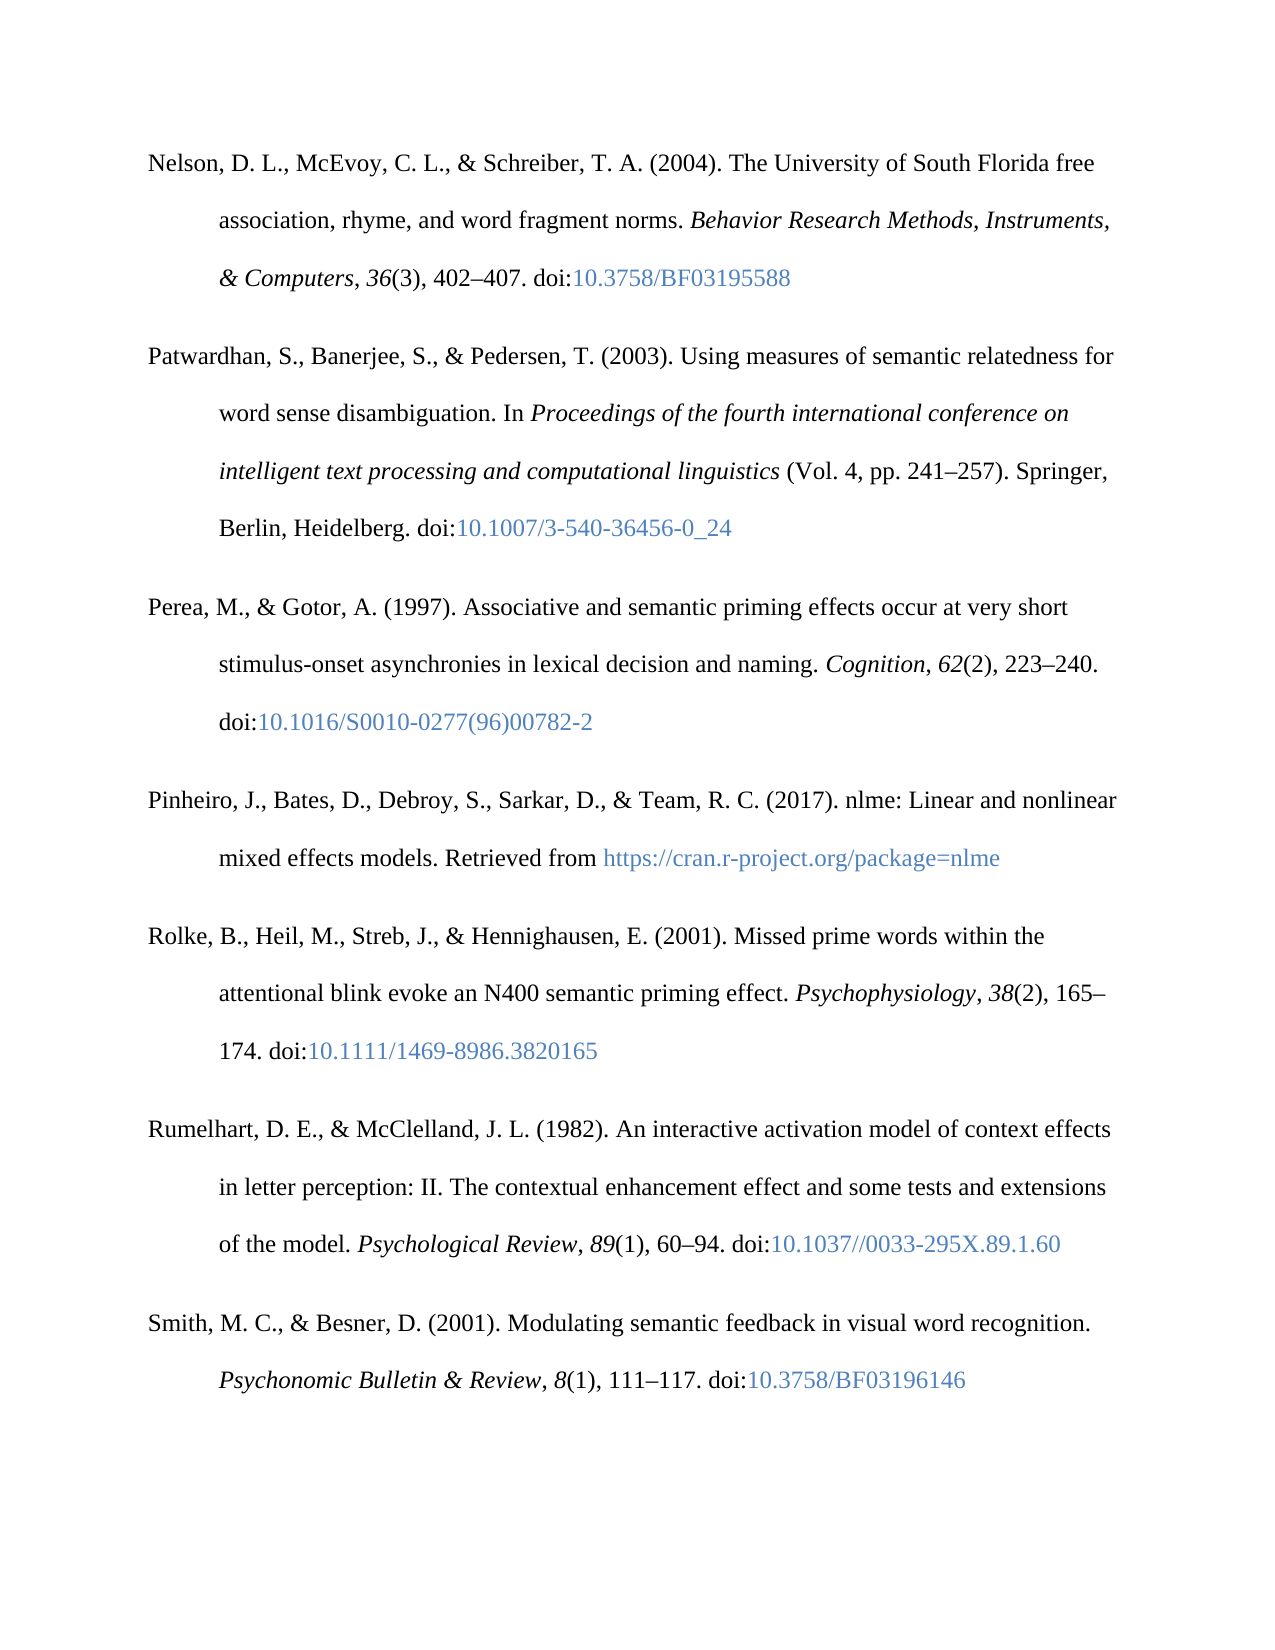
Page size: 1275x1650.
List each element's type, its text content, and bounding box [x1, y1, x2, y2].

text Rolke, B., Heil, M., Streb, J., & Hennighausen, E. (2001). Missed prime words within the attentional blink evoke an N400 semantic priming effect. Psychophysiology, 38(2), 165–174. doi:10.1111/1469-8986.3820165 [148, 921, 1127, 1065]
text Nelson, D. L., McEvoy, C. L., & Schreiber, T. A. (2004). The University of South Florida free association, rhyme, and word fragment norms. Behavior Research Methods, Instruments, & Computers, 36(3), 402–407. doi:10.3758/BF03195588 [148, 148, 1127, 291]
text Rumelhart, D. E., & McClelland, J. L. (1982). An interactive activation model of context effects in letter perception: II. The contextual enhancement effect and some tests and extensions of the model. Psychological Review, 89(1), 60–94. doi:10.1037//0033-295X.89.1.60 [148, 1114, 1127, 1258]
text Pinheiro, J., Bates, D., Debroy, S., Sarkar, D., & Team, R. C. (2017). nlme: Linear and nonlinear mixed effects models. Retrieved from https://cran.r-project.org/package=nlme [148, 785, 1127, 871]
text Perea, M., & Gotor, A. (1997). Associative and semantic priming effects occur at very short stimulus-onset asynchronies in lexical decision and naming. Cognition, 62(2), 223–240. doi:10.1016/S0010-0277(96)00782-2 [148, 592, 1127, 736]
text Patwardhan, S., Banerjee, S., & Pedersen, T. (2003). Using measures of semantic relatedness for word sense disambiguation. In Proceedings of the fourth international conference on intelligent text processing and computational linguistics (Vol. 4, pp. 241–257). Springer, Berlin, Heidelberg. doi:10.1007/3-540-36456-0_24 [148, 341, 1127, 542]
text Smith, M. C., & Besner, D. (2001). Modulating semantic feedback in visual word recognition. Psychonomic Bulletin & Review, 8(1), 111–117. doi:10.3758/BF03196146 [148, 1308, 1127, 1394]
